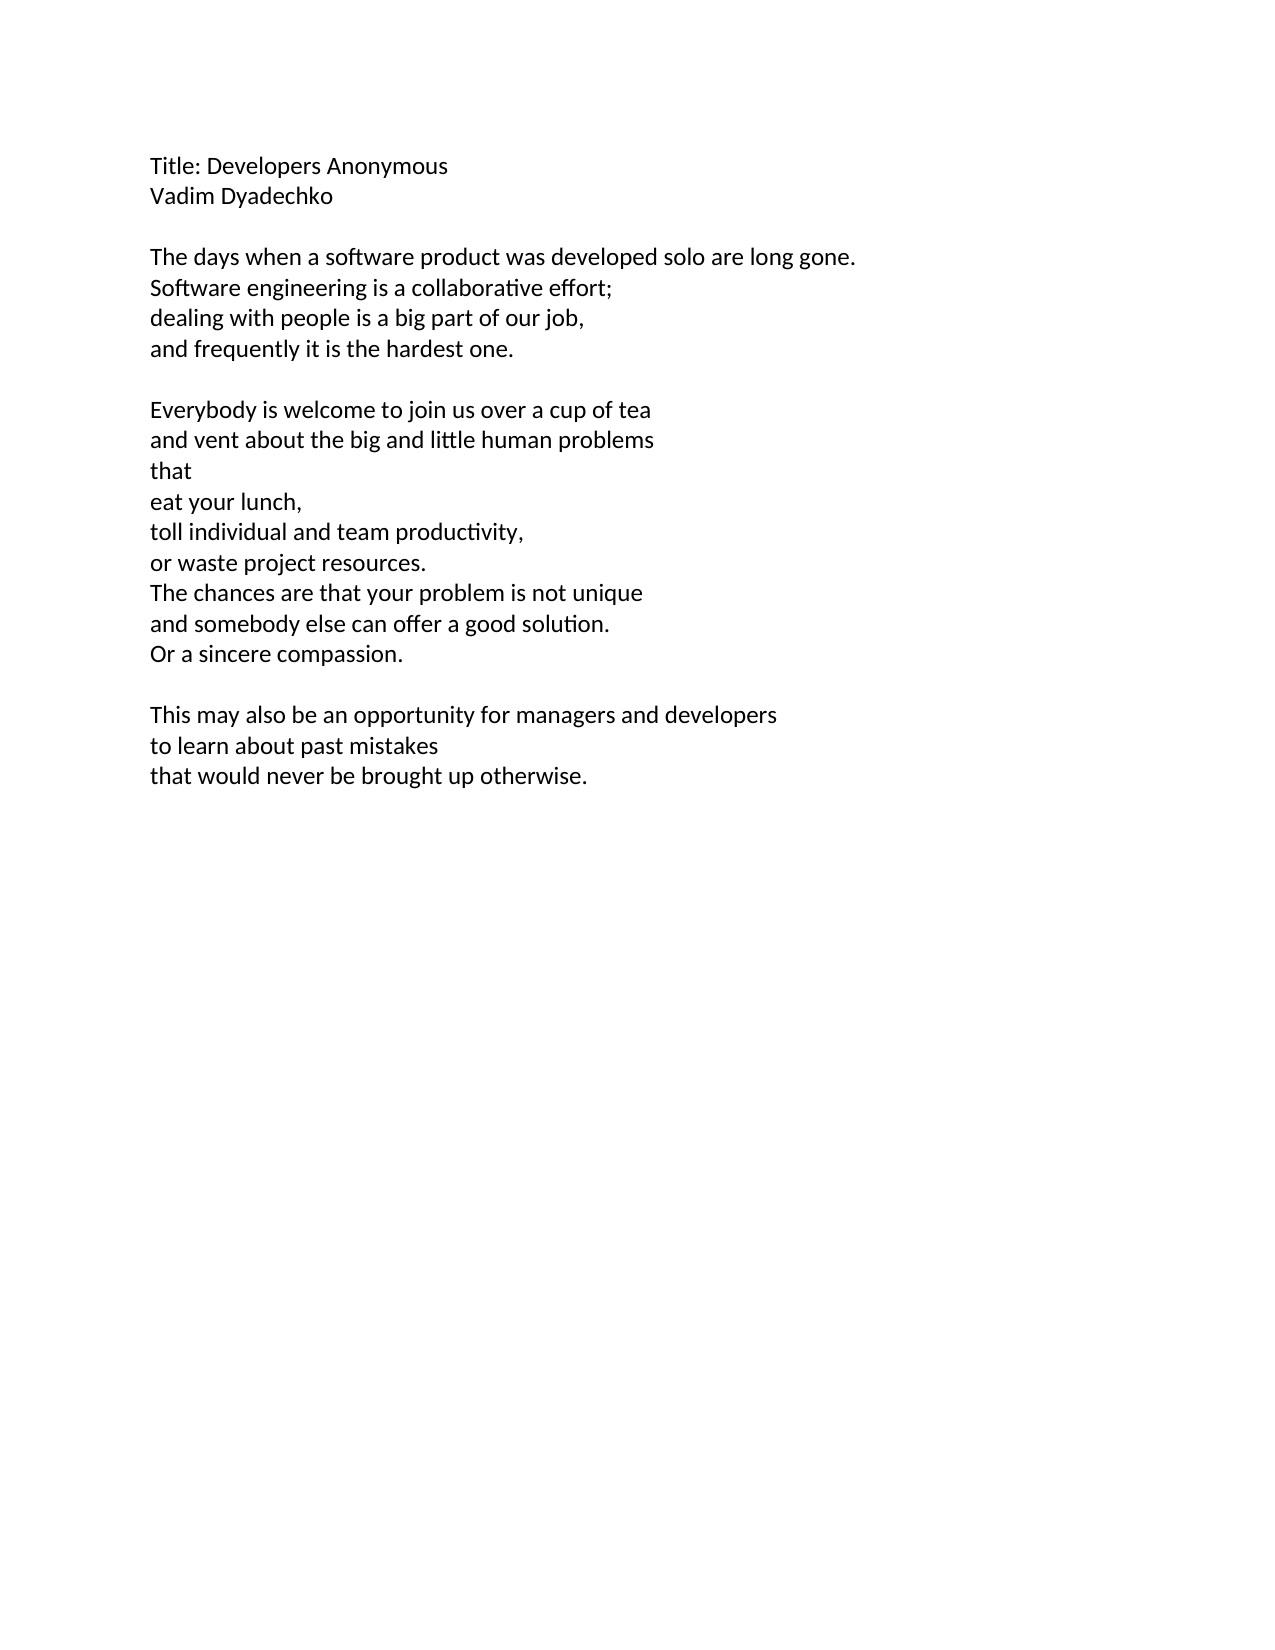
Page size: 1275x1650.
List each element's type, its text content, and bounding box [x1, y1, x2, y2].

text and vent about the big and little human problems [150, 425, 1125, 455]
text Software engineering is a collaborative effort; dealing with people is a big part of our job, and frequently it is the hardest one. Everybody is welcome to join us over a cup of tea [150, 272, 1125, 425]
text The chances are that your problem is not unique [150, 577, 1125, 608]
text to learn about past mistakes [150, 730, 1125, 760]
text and somebody else can offer a good solution. [150, 608, 1125, 638]
text The days when a software product was developed solo are long gone. [150, 242, 1125, 272]
text that [150, 455, 1125, 486]
text This may also be an opportunity for managers and developers [150, 699, 1125, 730]
text Title: Developers Anonymous [150, 150, 1125, 181]
text Vadim Dyadechko [150, 181, 1125, 211]
text eat your lunch, toll individual and team productivity, or waste project resources. [150, 486, 1125, 577]
text that would never be brought up otherwise. [150, 760, 1125, 791]
text Or a sincere compassion. [150, 638, 1125, 669]
